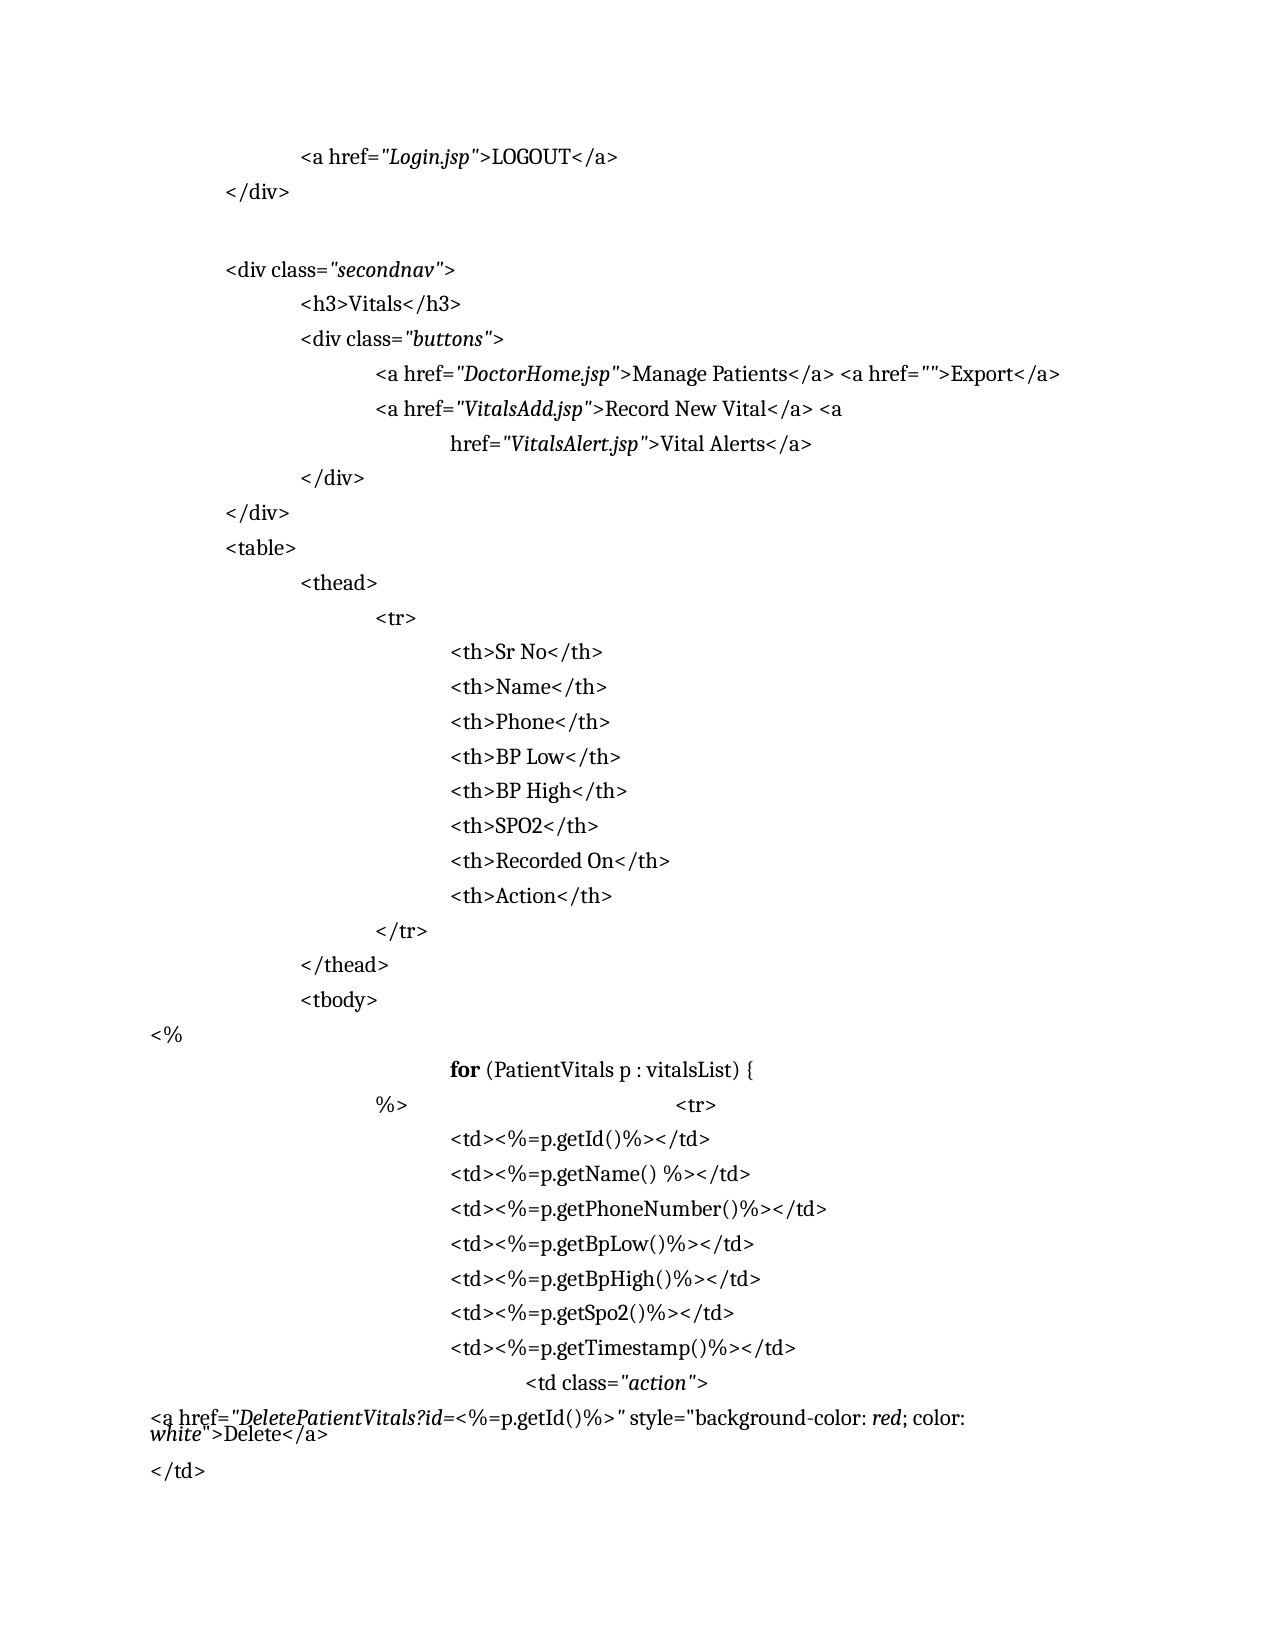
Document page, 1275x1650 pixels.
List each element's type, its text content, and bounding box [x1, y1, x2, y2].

text for (PatientVitals p : vitalsList) { [150, 1063, 1125, 1081]
text <td><%=p.getSpo2()%></td> [150, 1306, 1125, 1324]
text <td><%=p.getPhoneNumber()%></td> [150, 1202, 1125, 1220]
text href="VitalsAlert.jsp">Vital Alerts</a> [150, 437, 1125, 455]
text <td><%=p.getBpHigh()%></td> [150, 1272, 1125, 1290]
text </div> [150, 185, 1125, 203]
text </div> [150, 506, 1125, 524]
text </div> [150, 471, 1125, 489]
text <h3>Vitals</h3> [150, 297, 1125, 316]
text </tr> [150, 924, 1125, 942]
text <th>SPO2</th> [150, 819, 1125, 837]
text <div class="secondnav"> [150, 263, 1125, 281]
text <a href="DoctorHome.jsp">Manage Patients</a> <a href="">Export</a> [150, 367, 1125, 385]
text <div class="buttons"> [150, 332, 1125, 350]
text <thead> [150, 576, 1125, 594]
text <td><%=p.getTimestamp()%></td> [150, 1341, 1125, 1359]
text <table> [150, 541, 1125, 559]
text <a href="VitalsAdd.jsp">Record New Vital</a> <a [150, 402, 1125, 420]
text </thead> [150, 958, 1125, 977]
text <th>BP High</th> [150, 784, 1125, 803]
text <td><%=p.getName() %></td> [150, 1167, 1125, 1185]
text <th>Phone</th> [150, 715, 1125, 733]
text <tr> [150, 611, 1125, 629]
text <td class="action"> [150, 1376, 1125, 1394]
text <th>BP Low</th> [150, 750, 1125, 768]
text </td> [150, 1464, 1125, 1482]
text <tbody> [150, 993, 359, 1011]
text <tbody> [353, 993, 1125, 1011]
text <th>Name</th> [150, 680, 1125, 698]
text <a href="Login.jsp">LOGOUT</a> [150, 150, 1125, 168]
text <th>Action</th> [150, 889, 1125, 907]
text <td><%=p.getId()%></td> [150, 1132, 1125, 1151]
text %> <tr> [150, 1098, 1125, 1116]
text <th>Sr No</th> [150, 645, 1125, 663]
text <% [150, 1028, 1125, 1046]
text <a href="DeletePatientVitals?id=<%=p.getId()%>" style="background-color: red; color: white">Delete</a> [150, 1411, 1125, 1447]
text <th>Recorded On</th> [150, 854, 1125, 872]
text <td><%=p.getBpLow()%></td> [150, 1237, 1125, 1255]
